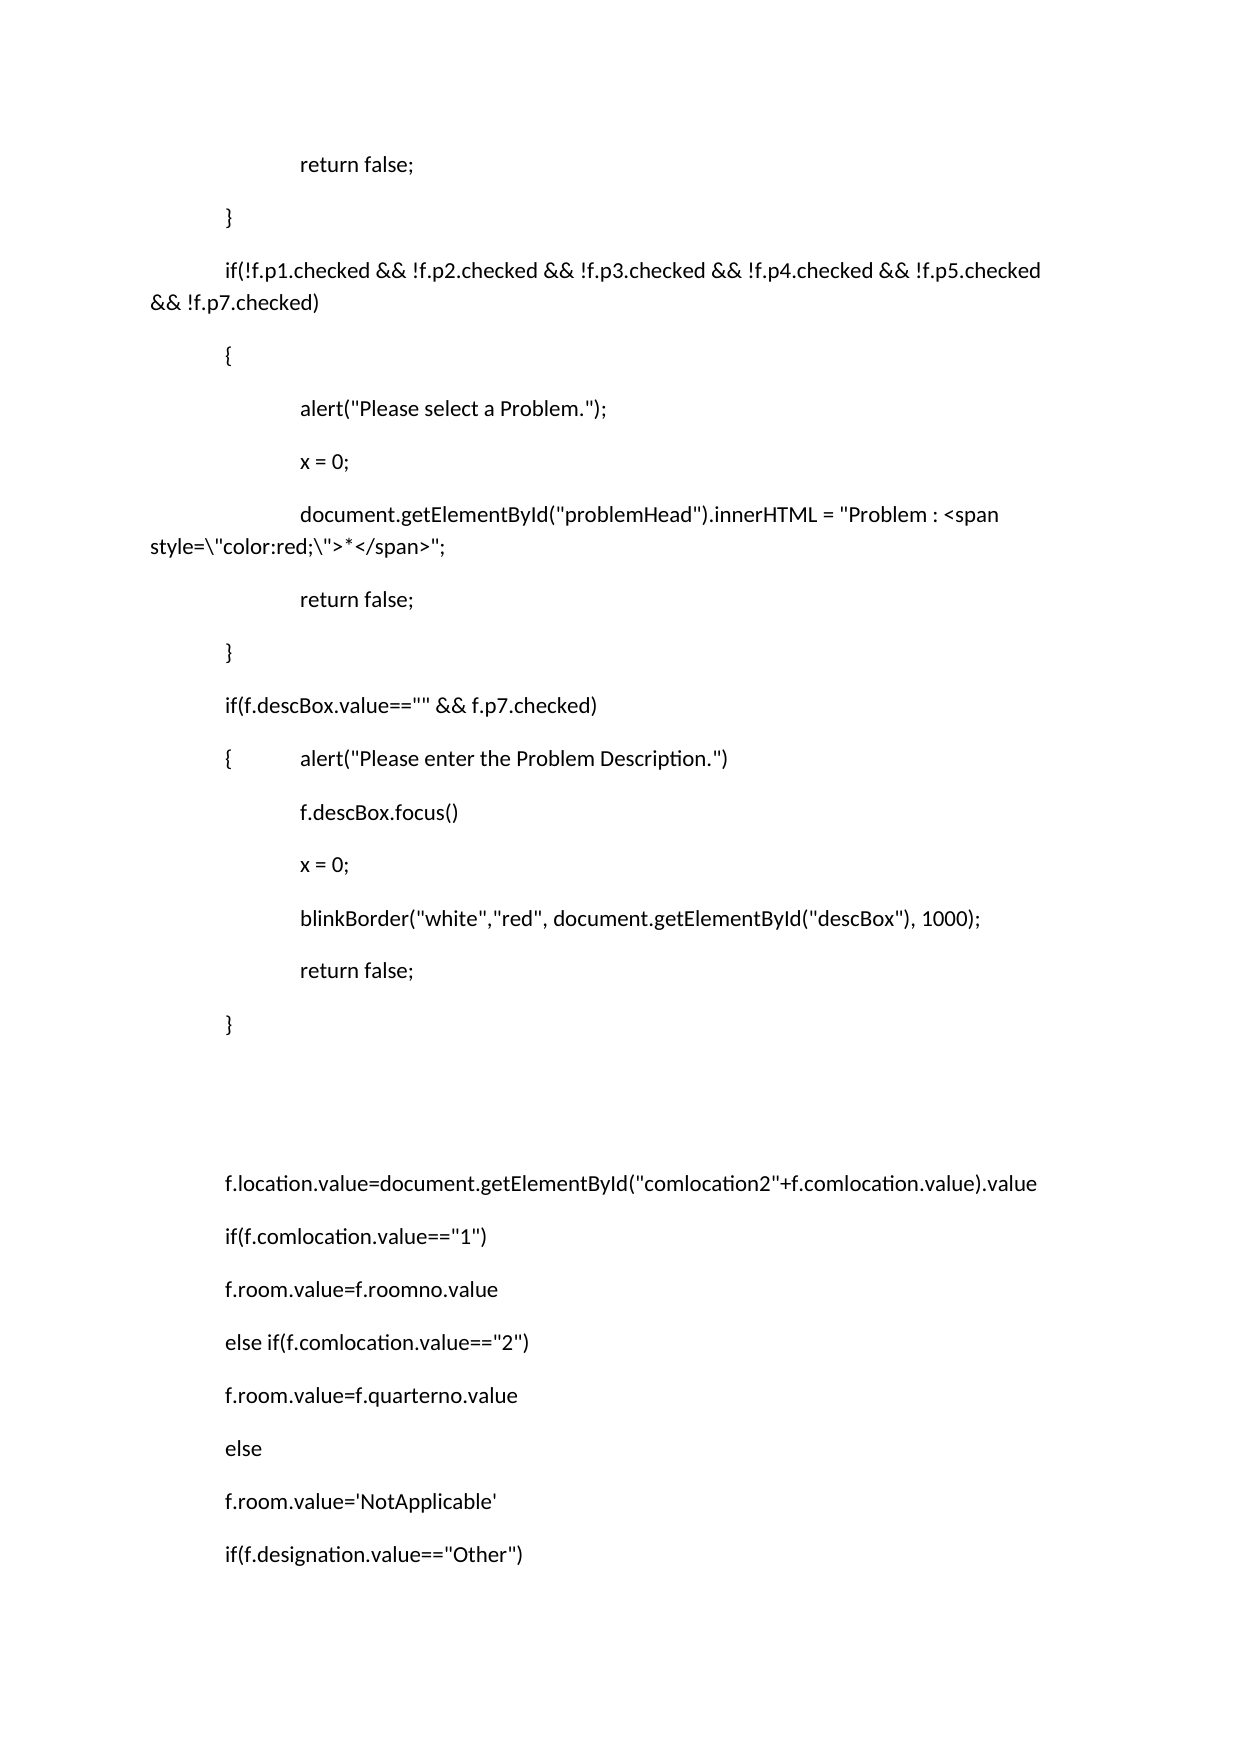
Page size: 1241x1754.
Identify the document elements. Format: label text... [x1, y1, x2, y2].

text { alert("Please enter the Problem Description.") [150, 744, 1090, 773]
text if(f.descBox.value=="" && f.p7.checked) [150, 692, 1090, 719]
text alert("Please select a Problem."); [150, 394, 1090, 422]
text return false; [150, 957, 1090, 985]
text else if(f.comlocation.value=="2") [150, 1328, 1090, 1356]
text return false; [150, 586, 1090, 613]
text } [150, 638, 1090, 667]
text f.descBox.focus() [150, 798, 1090, 826]
text if(!f.p1.checked && !f.p2.checked && !f.p3.checked && !f.p4.checked && !f.p5.checked && !f.p7.checked) [150, 256, 1090, 316]
text if(f.comlocation.value=="1") [150, 1222, 1090, 1250]
text document.getElementById("problemHead").innerHTML = "Problem : <span style=\"color:red;\">*</span>"; [150, 500, 1090, 561]
text return false; [150, 150, 1090, 178]
text { [150, 341, 1090, 369]
text x = 0; [150, 447, 1090, 475]
text f.room.value=f.roomno.value [150, 1275, 1090, 1303]
text blinkBorder("white","red", document.getElementById("descBox"), 1000); [150, 904, 1090, 932]
text f.location.value=document.getElementById("comlocation2"+f.comlocation.value).value [150, 1169, 1090, 1197]
text f.room.value='NotApplicable' [150, 1487, 1090, 1515]
text x = 0; [150, 851, 1090, 879]
text else [150, 1434, 1090, 1462]
text } [150, 203, 1090, 231]
text if(f.designation.value=="Other") [150, 1540, 1090, 1568]
text } [150, 1010, 1090, 1038]
text f.room.value=f.quarterno.value [150, 1381, 1090, 1409]
